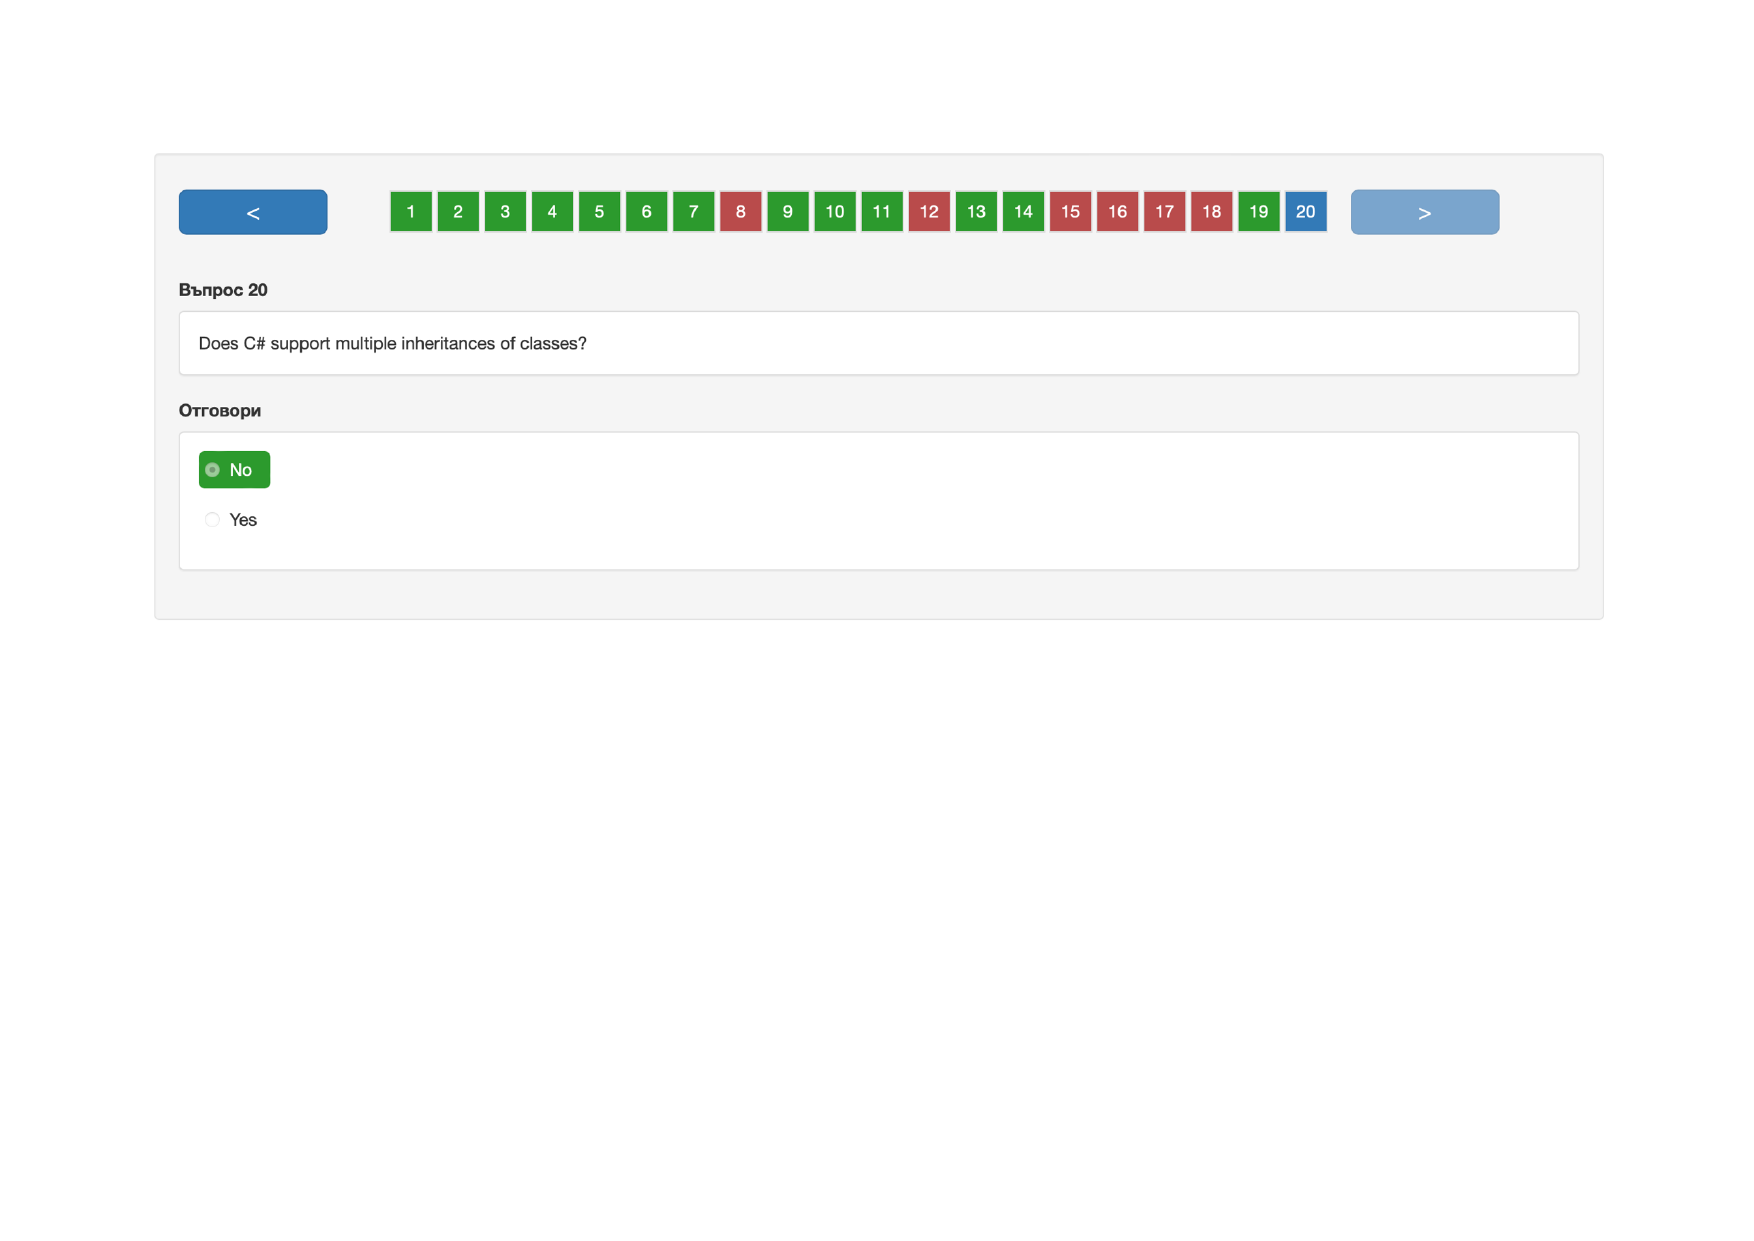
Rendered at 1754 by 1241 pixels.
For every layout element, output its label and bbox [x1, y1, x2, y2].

picture [150, 150, 1604, 621]
